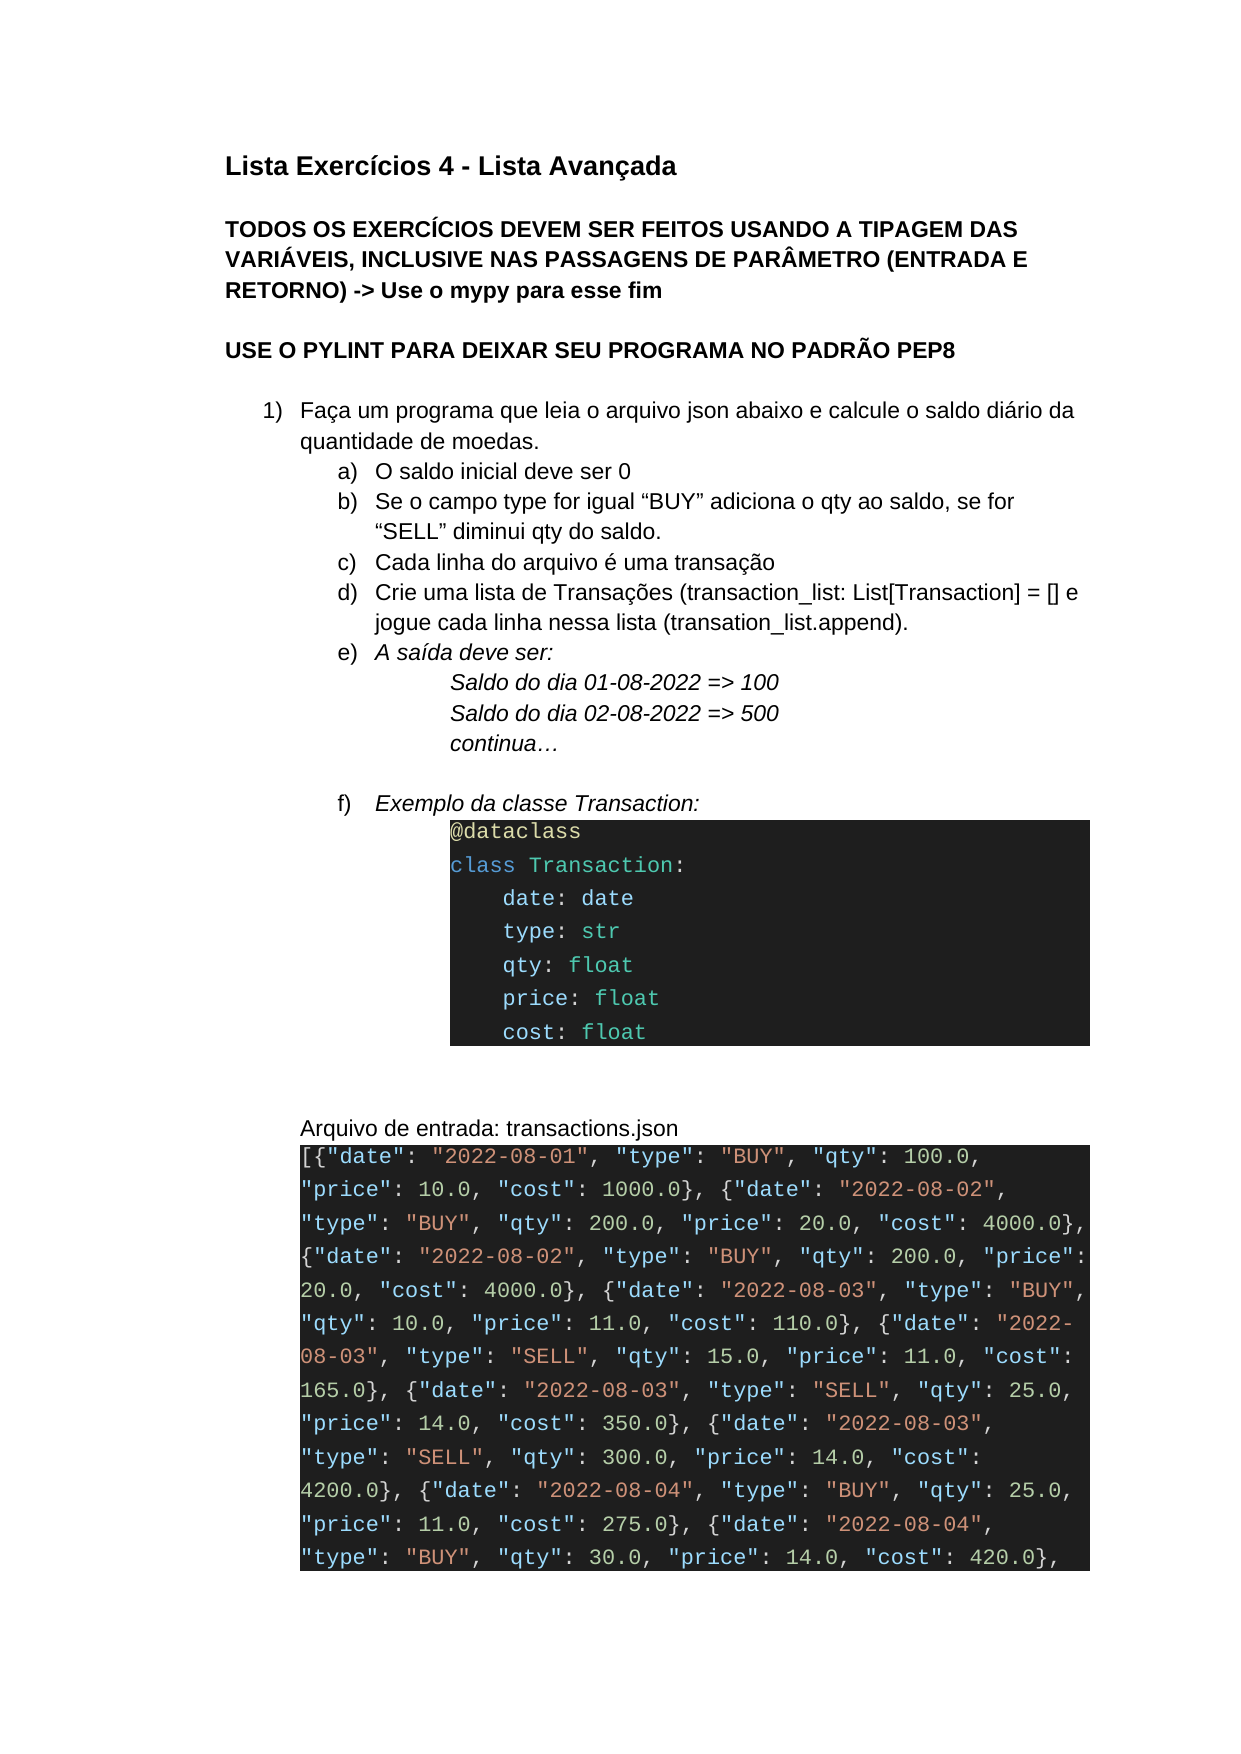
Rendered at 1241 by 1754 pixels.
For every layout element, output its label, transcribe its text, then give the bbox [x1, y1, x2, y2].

text price: float [450, 987, 1090, 1012]
list O saldo inicial deve ser 0 [337, 458, 1090, 484]
text USE O PYLINT PARA DEIXAR SEU PROGRAMA NO PADRÃO PEP8 [225, 337, 1090, 363]
text cost: float [450, 1021, 1090, 1046]
list Crie uma lista de Transações (transaction_list: List[Transaction] = [] e jogue cada linha nessa lista (transation_list.append). [337, 579, 1090, 635]
text qty: float [450, 954, 1090, 979]
text class Transaction: [450, 854, 1090, 878]
list Faça um programa que leia o arquivo json abaixo e calcule o saldo diário da quantidade de moedas. [262, 397, 1090, 454]
text type: str [450, 921, 1090, 945]
text @dataclass [450, 820, 1090, 845]
text Lista Exercícios 4 - Lista Avançada [225, 150, 1090, 181]
text TODOS OS EXERCÍCIOS DEVEM SER FEITOS USANDO A TIPAGEM DAS VARIÁVEIS, INCLUSIVE NAS PASSAGENS DE PARÂMETRO (ENTRADA E RETORNO) -> Use o mypy para esse fim [225, 216, 1090, 303]
text continua… [300, 730, 1090, 756]
text Arquivo de entrada: transactions.json [150, 1115, 1090, 1141]
list Se o campo type for igual “BUY” adiciona o qty ao saldo, se for “SELL” diminui qty do saldo. [337, 488, 1090, 544]
text date: date [450, 887, 1090, 912]
list Cada linha do arquivo é uma transação [337, 548, 1090, 575]
text Saldo do dia 01-08-2022 => 100 [300, 669, 1090, 696]
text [300, 1145, 1090, 1571]
text Saldo do dia 02-08-2022 => 500 [300, 699, 1090, 726]
list A saída deve ser: [337, 639, 1090, 665]
list Exemplo da classe Transaction: [337, 790, 1090, 816]
